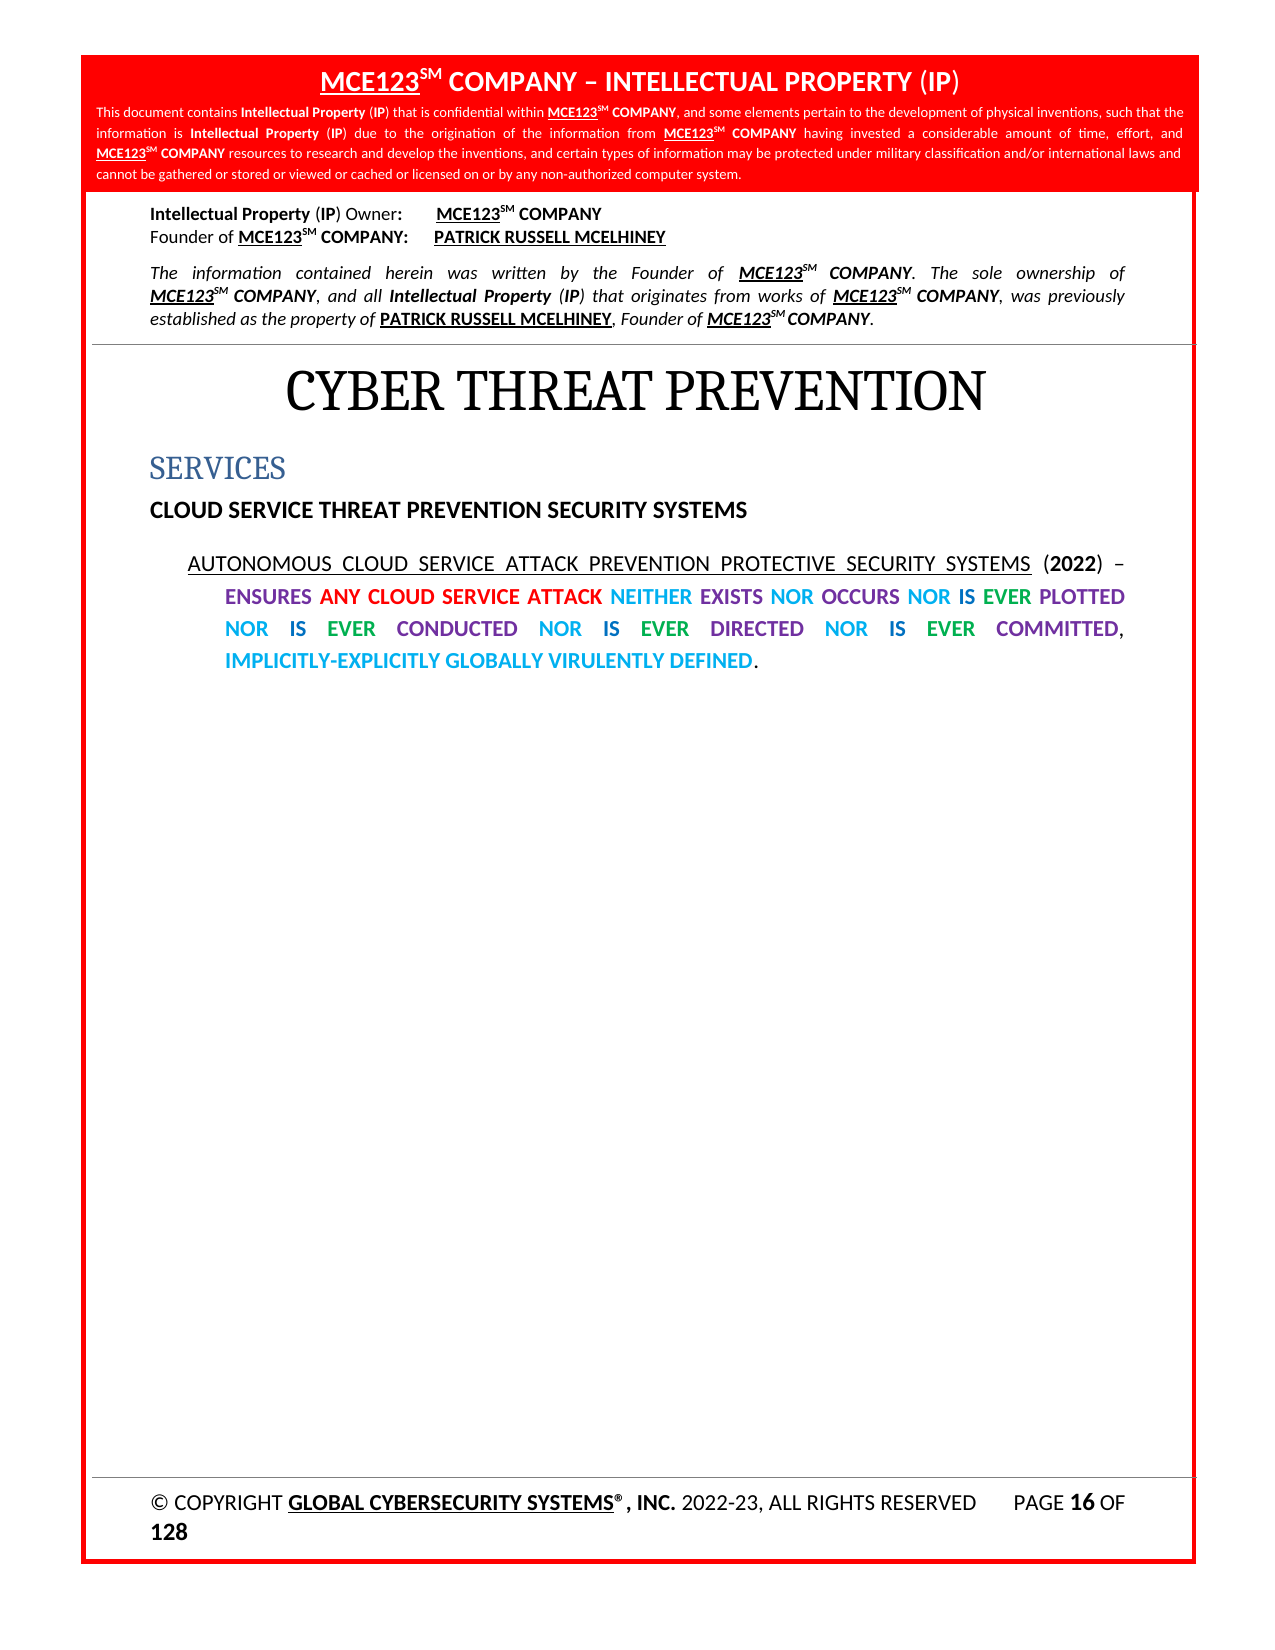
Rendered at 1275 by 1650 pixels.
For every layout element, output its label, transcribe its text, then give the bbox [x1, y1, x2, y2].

text AUTONOMOUS CLOUD SERVICE ATTACK PREVENTION PROTECTIVE SECURITY SYSTEMS (2022) – ENSURES ANY CLOUD SERVICE ATTACK NEITHER EXISTS NOR OCCURS NOR IS EVER PLOTTED NOR IS EVER CONDUCTED NOR IS EVER DIRECTED NOR IS EVER COMMITTED, IMPLICITLY-EXPLICITLY GLOBALLY VIRULENTLY DEFINED. [187, 549, 1125, 674]
subtitle SERVICES [150, 450, 1125, 488]
text CLOUD SERVICE THREAT PREVENTION SECURITY SYSTEMS [150, 494, 1125, 524]
title CYBER THREAT PREVENTION [150, 358, 1125, 425]
